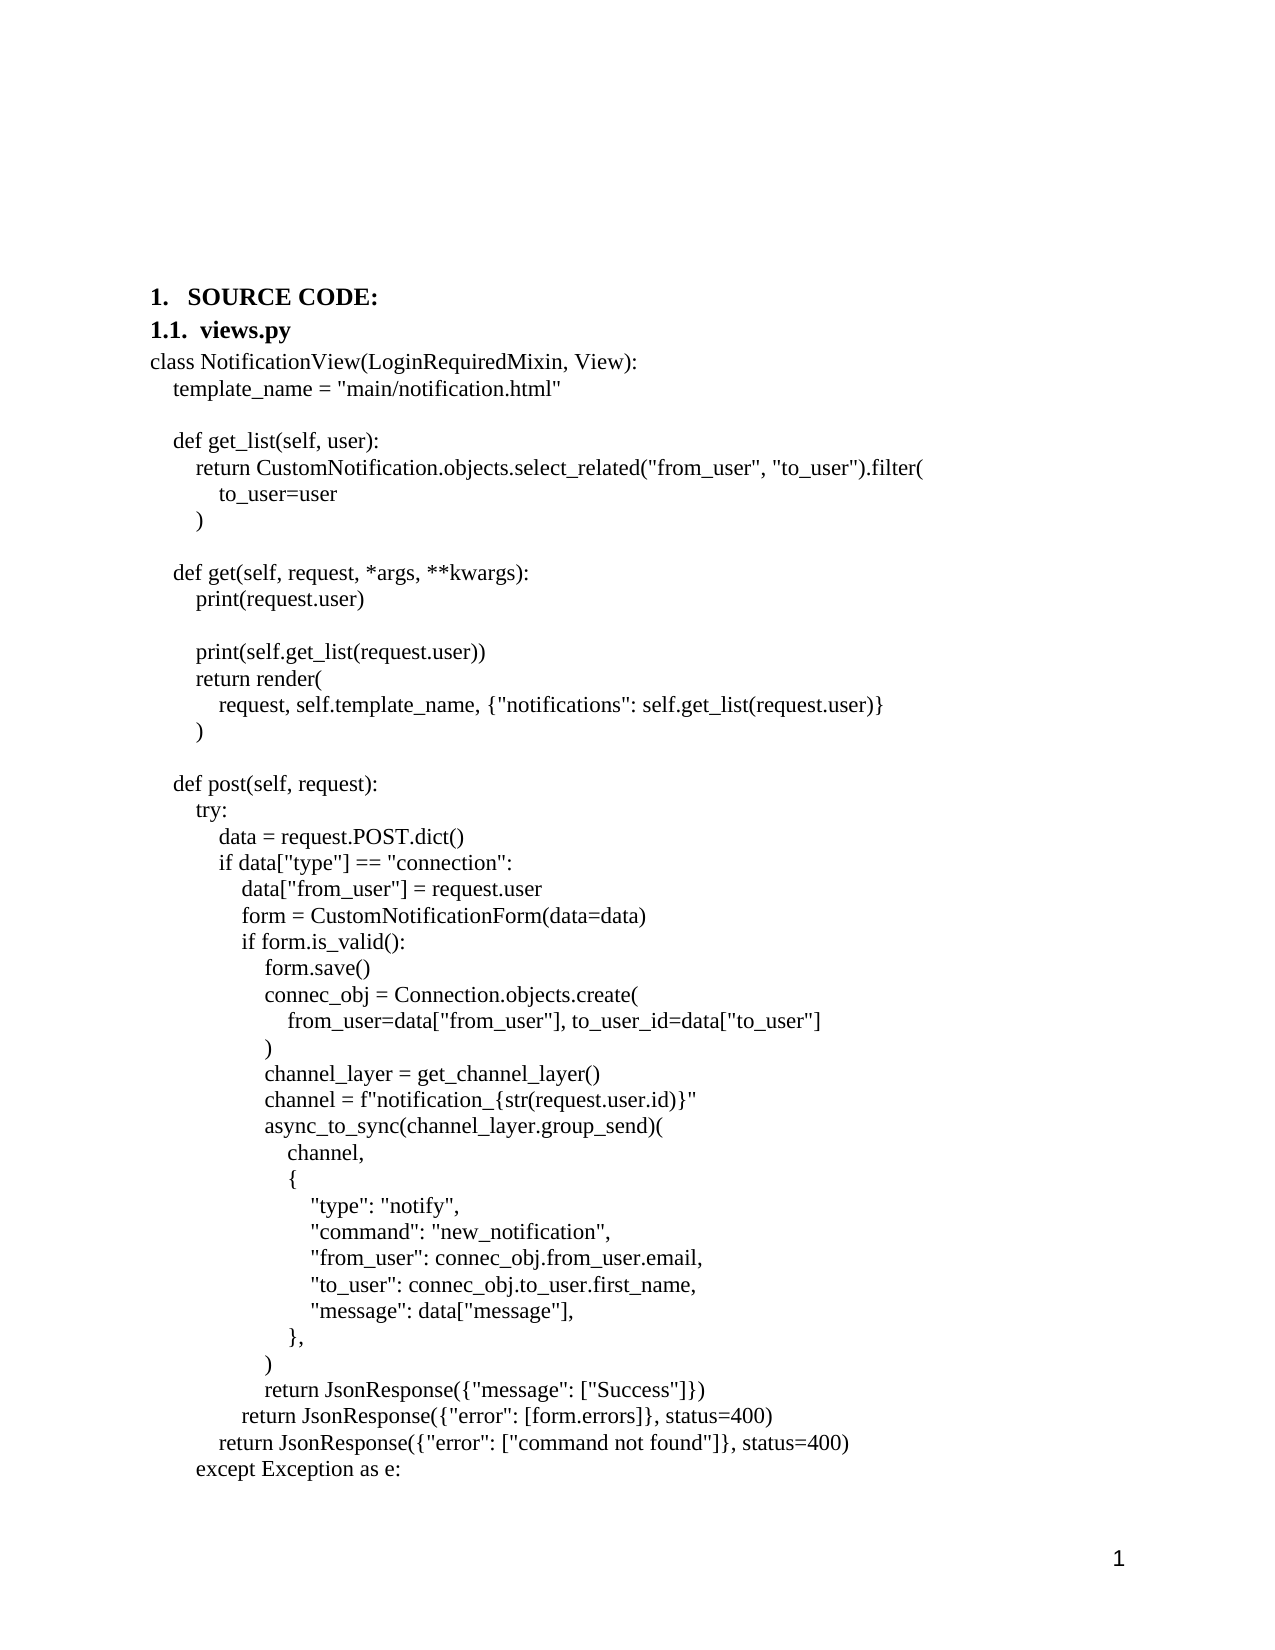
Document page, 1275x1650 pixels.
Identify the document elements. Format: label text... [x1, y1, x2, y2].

text def post(self, request): [150, 770, 1125, 796]
text async_to_sync(channel_layer.group_send)( [150, 1113, 1125, 1139]
text return render( [150, 664, 1125, 691]
text { [150, 1165, 1125, 1192]
text "type": "notify", [150, 1192, 1125, 1218]
text "from_user": connec_obj.from_user.email, [150, 1244, 1125, 1271]
text channel_layer = get_channel_layer() [150, 1060, 1125, 1086]
text def get(self, request, *args, **kwargs): [150, 559, 1125, 586]
text form = CustomNotificationForm(data=data) [150, 902, 1125, 928]
text if form.is_valid(): [150, 928, 1125, 954]
text print(request.user) [150, 586, 1125, 612]
text return CustomNotification.objects.select_related("from_user", "to_user").filter( [150, 454, 1125, 480]
text }, [150, 1323, 1125, 1350]
text print(self.get_list(request.user)) [150, 638, 1125, 664]
text except Exception as e: [150, 1455, 1125, 1482]
text class NotificationView(LoginRequiredMixin, View): [150, 348, 1125, 375]
list SOURCE CODE: [150, 282, 1125, 311]
text ) [150, 717, 1125, 744]
text template_name = "main/notification.html" [150, 375, 1125, 401]
text return JsonResponse({"message": ["Success"]}) [150, 1376, 1125, 1402]
text try: [150, 796, 1125, 823]
text if data["type"] == "connection": [150, 849, 1125, 875]
text to_user=user [150, 480, 1125, 506]
text request, self.template_name, {"notifications": self.get_list(request.user)} [150, 691, 1125, 717]
text channel = f"notification_{str(request.user.id)}" [150, 1086, 1125, 1113]
text channel, [150, 1139, 1125, 1165]
text data = request.POST.dict() [150, 823, 1125, 849]
text "message": data["message"], [150, 1297, 1125, 1323]
text return JsonResponse({"error": ["command not found"]}, status=400) [150, 1429, 1125, 1455]
text 1.1. views.py [150, 315, 1125, 344]
text ) [150, 1033, 1125, 1060]
text data["from_user"] = request.user [150, 875, 1125, 902]
text def get_list(self, user): [150, 427, 1125, 454]
text form.save() [150, 954, 1125, 981]
text "command": "new_notification", [150, 1218, 1125, 1244]
text connec_obj = Connection.objects.create( [150, 981, 1125, 1007]
text ) [150, 1350, 1125, 1376]
text ) [150, 506, 1125, 533]
text from_user=data["from_user"], to_user_id=data["to_user"] [150, 1007, 1125, 1033]
text return JsonResponse({"error": [form.errors]}, status=400) [150, 1402, 1125, 1429]
text "to_user": connec_obj.to_user.first_name, [150, 1271, 1125, 1297]
